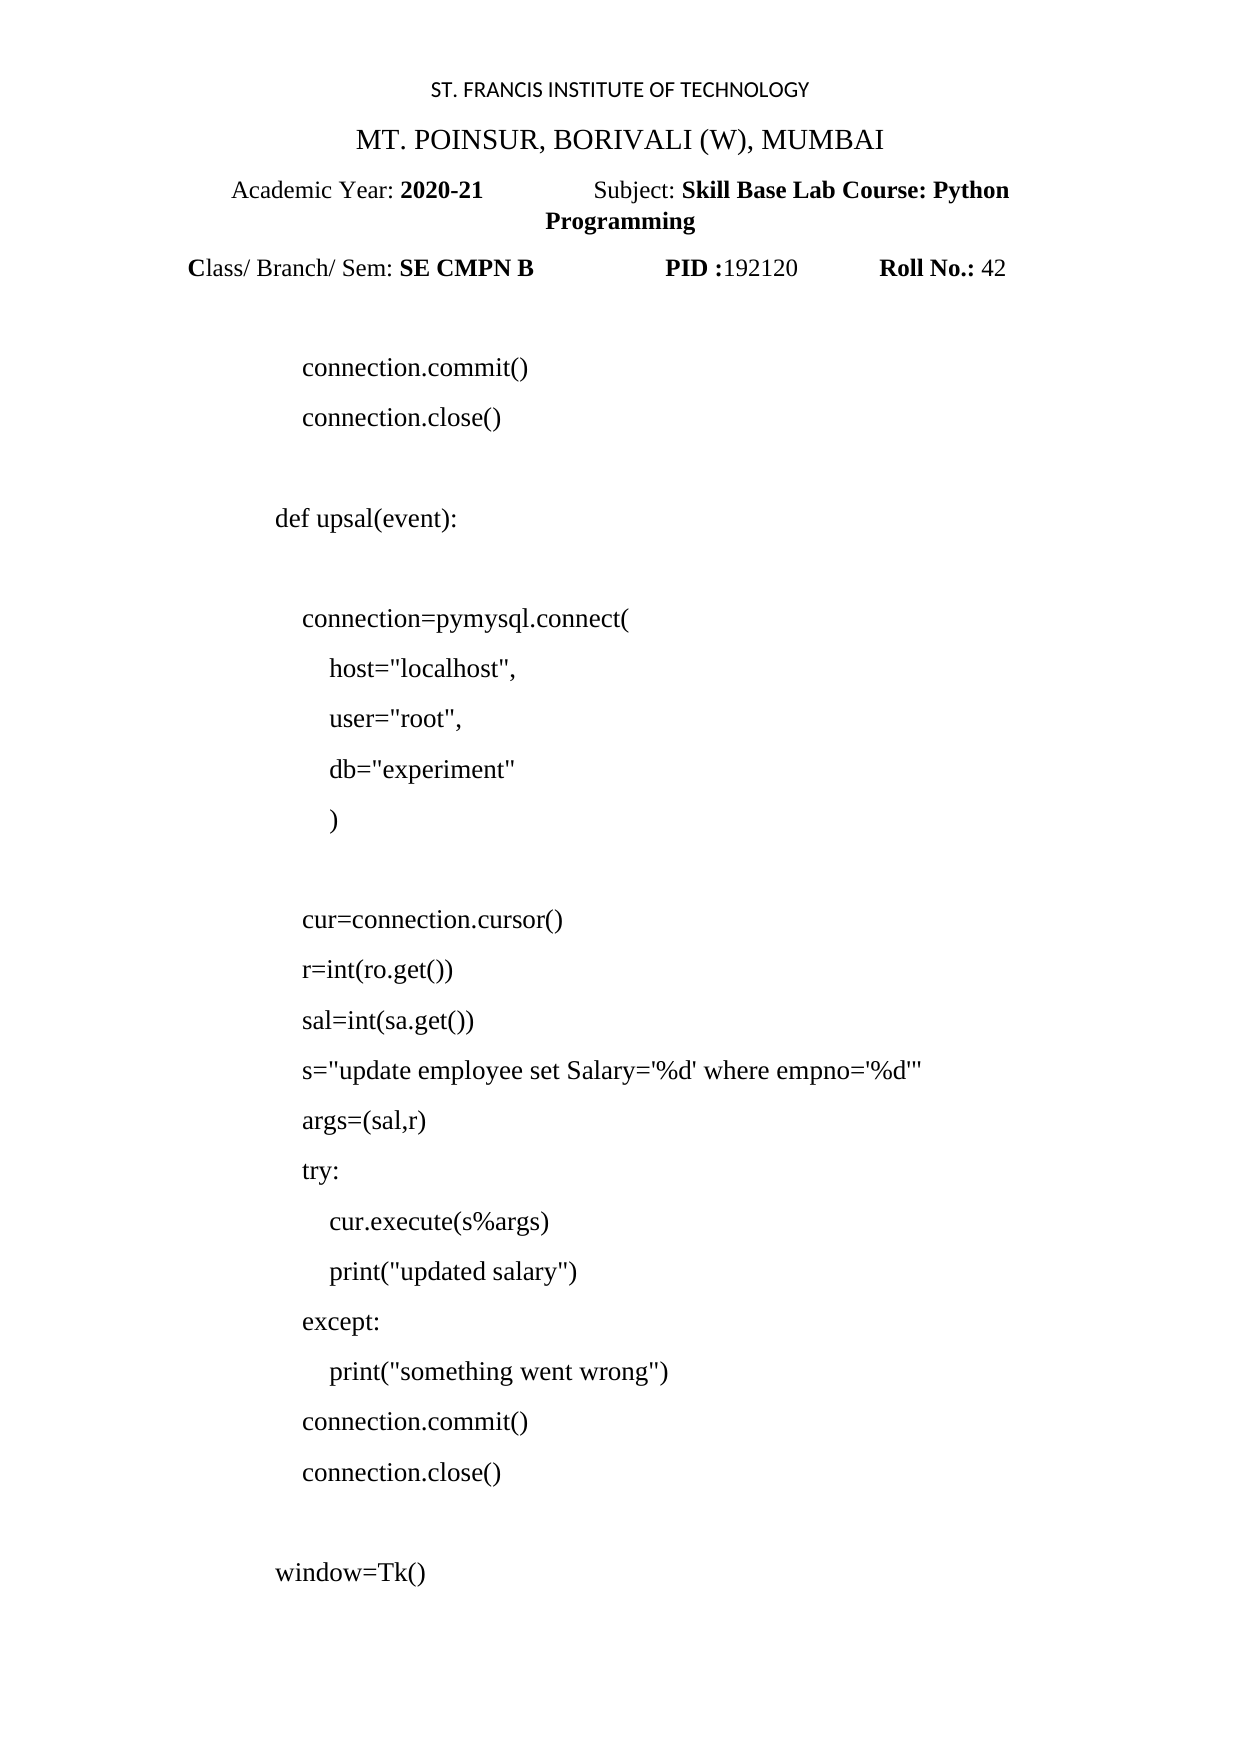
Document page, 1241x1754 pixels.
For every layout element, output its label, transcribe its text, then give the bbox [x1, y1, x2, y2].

text try: [231, 1154, 1053, 1186]
text connection.commit() [231, 1406, 1053, 1437]
text cur=connection.cursor() [231, 903, 1053, 934]
text cur.execute(s%args) [231, 1205, 1053, 1236]
text print("something went wrong") [231, 1355, 1053, 1386]
text connection.commit() [231, 351, 1053, 382]
text connection.close() [231, 401, 1053, 432]
text ) [231, 803, 1053, 834]
text s="update employee set Salary='%d' where empno='%d'" [231, 1054, 1053, 1085]
text sal=int(sa.get()) [231, 1004, 1053, 1035]
text print("updated salary") [231, 1255, 1053, 1286]
text def upsal(event): [231, 502, 1053, 533]
text args=(sal,r) [231, 1104, 1053, 1135]
text r=int(ro.get()) [231, 954, 1053, 985]
text db="experiment" [231, 753, 1053, 784]
text connection.close() [231, 1456, 1053, 1487]
text connection=pymysql.connect( [231, 602, 1053, 633]
text user="root", [231, 703, 1053, 734]
text host="localhost", [231, 652, 1053, 683]
text window=Tk() [231, 1556, 1053, 1587]
text except: [231, 1305, 1053, 1336]
